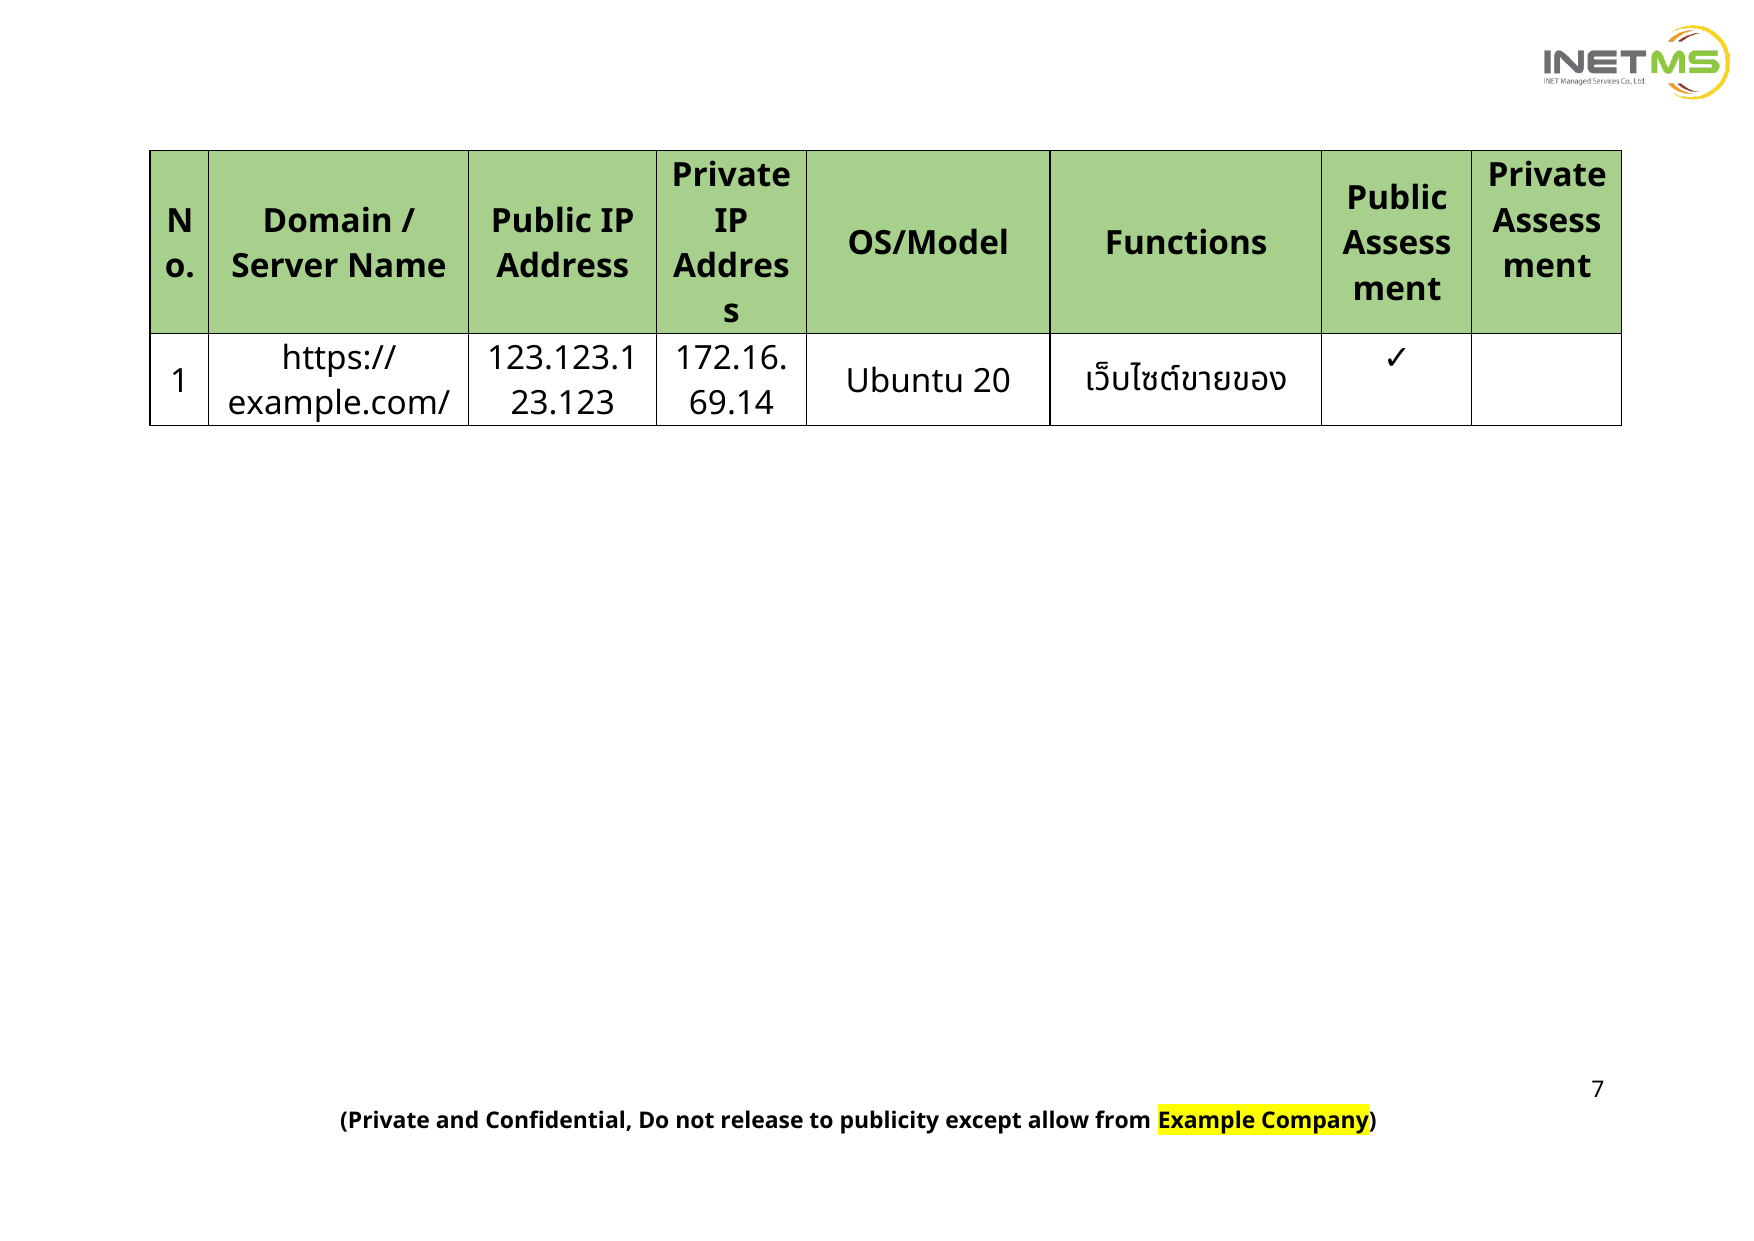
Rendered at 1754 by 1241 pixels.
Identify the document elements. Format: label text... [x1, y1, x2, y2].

table_cell [1322, 334, 1471, 424]
table_header Private Assessment [1472, 151, 1621, 333]
table_header Public Assessment [1322, 151, 1471, 333]
picture [1534, 22, 1734, 107]
table_cell Ubuntu 20 [807, 334, 1049, 424]
table_cell เว็บไซต์ขายของ [1051, 334, 1321, 424]
table_header Public IP Address [469, 151, 656, 333]
table_cell [1472, 334, 1621, 424]
table_cell https://example.com/ [209, 334, 468, 424]
table_header Functions [1051, 151, 1321, 333]
table_header Private IP Address [657, 151, 806, 333]
table_header No. [151, 151, 208, 333]
table_cell 172.16.69.14 [657, 334, 806, 424]
table_header Domain / Server Name [209, 151, 468, 333]
table_header OS/Model [807, 151, 1049, 333]
table_cell 1 [151, 334, 208, 424]
table_cell 123.123.123.123 [469, 334, 656, 424]
